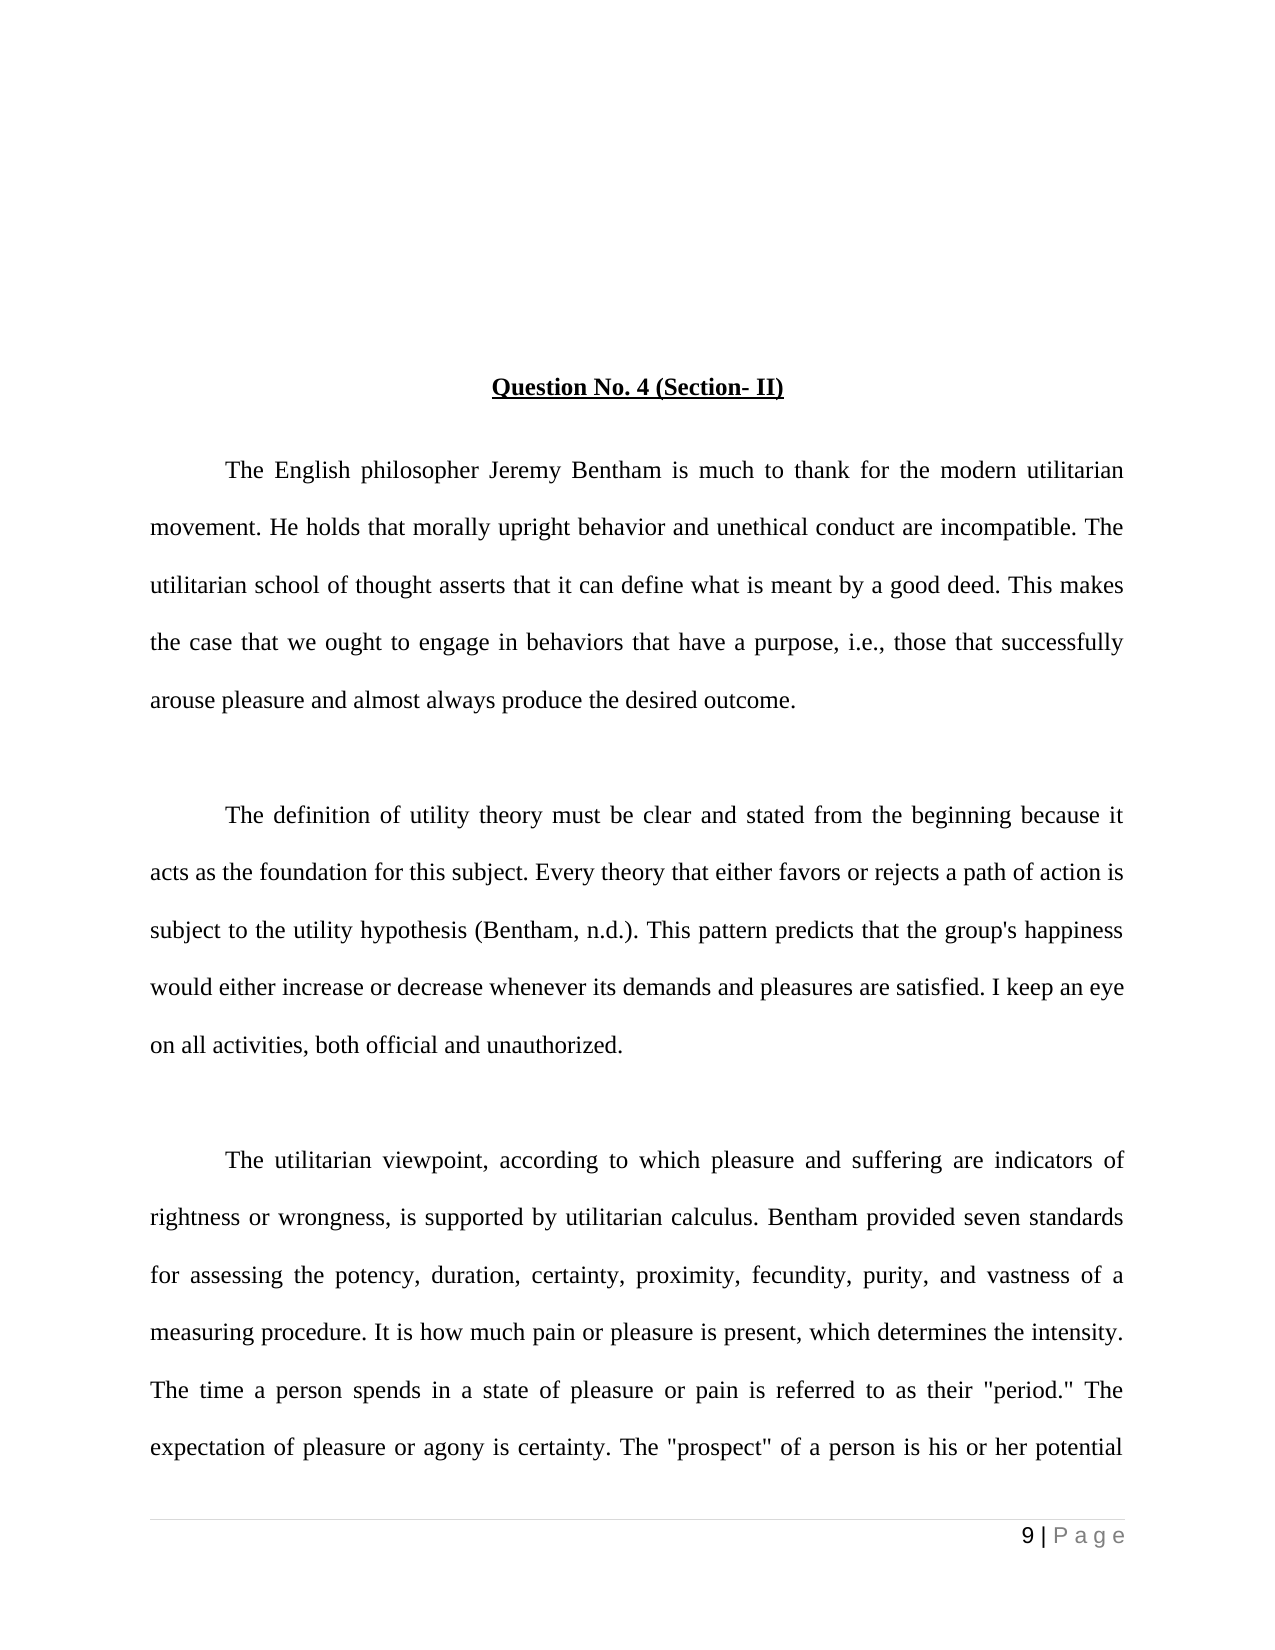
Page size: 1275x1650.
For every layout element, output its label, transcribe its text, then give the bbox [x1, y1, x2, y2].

text The English philosopher Jeremy Bentham is much to thank for the modern utilitarian movement. He holds that morally upright behavior and unethical conduct are incompatible. The utilitarian school of thought asserts that it can define what is meant by a good deed. This makes the case that we ought to engage in behaviors that have a purpose, i.e., those that successfully arouse pleasure and almost always produce the desired outcome. [150, 455, 1125, 714]
text The definition of utility theory must be clear and stated from the beginning because it acts as the foundation for this subject. Every theory that either favors or rejects a path of action is subject to the utility hypothesis (Bentham, n.d.). This pattern predicts that the group's happiness would either increase or decrease whenever its demands and pleasures are satisfied. I keep an eye on all activities, both official and unauthorized. [150, 800, 1125, 1059]
text Question No. 4 (Section- II) [150, 372, 1125, 401]
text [150, 1145, 1125, 1461]
